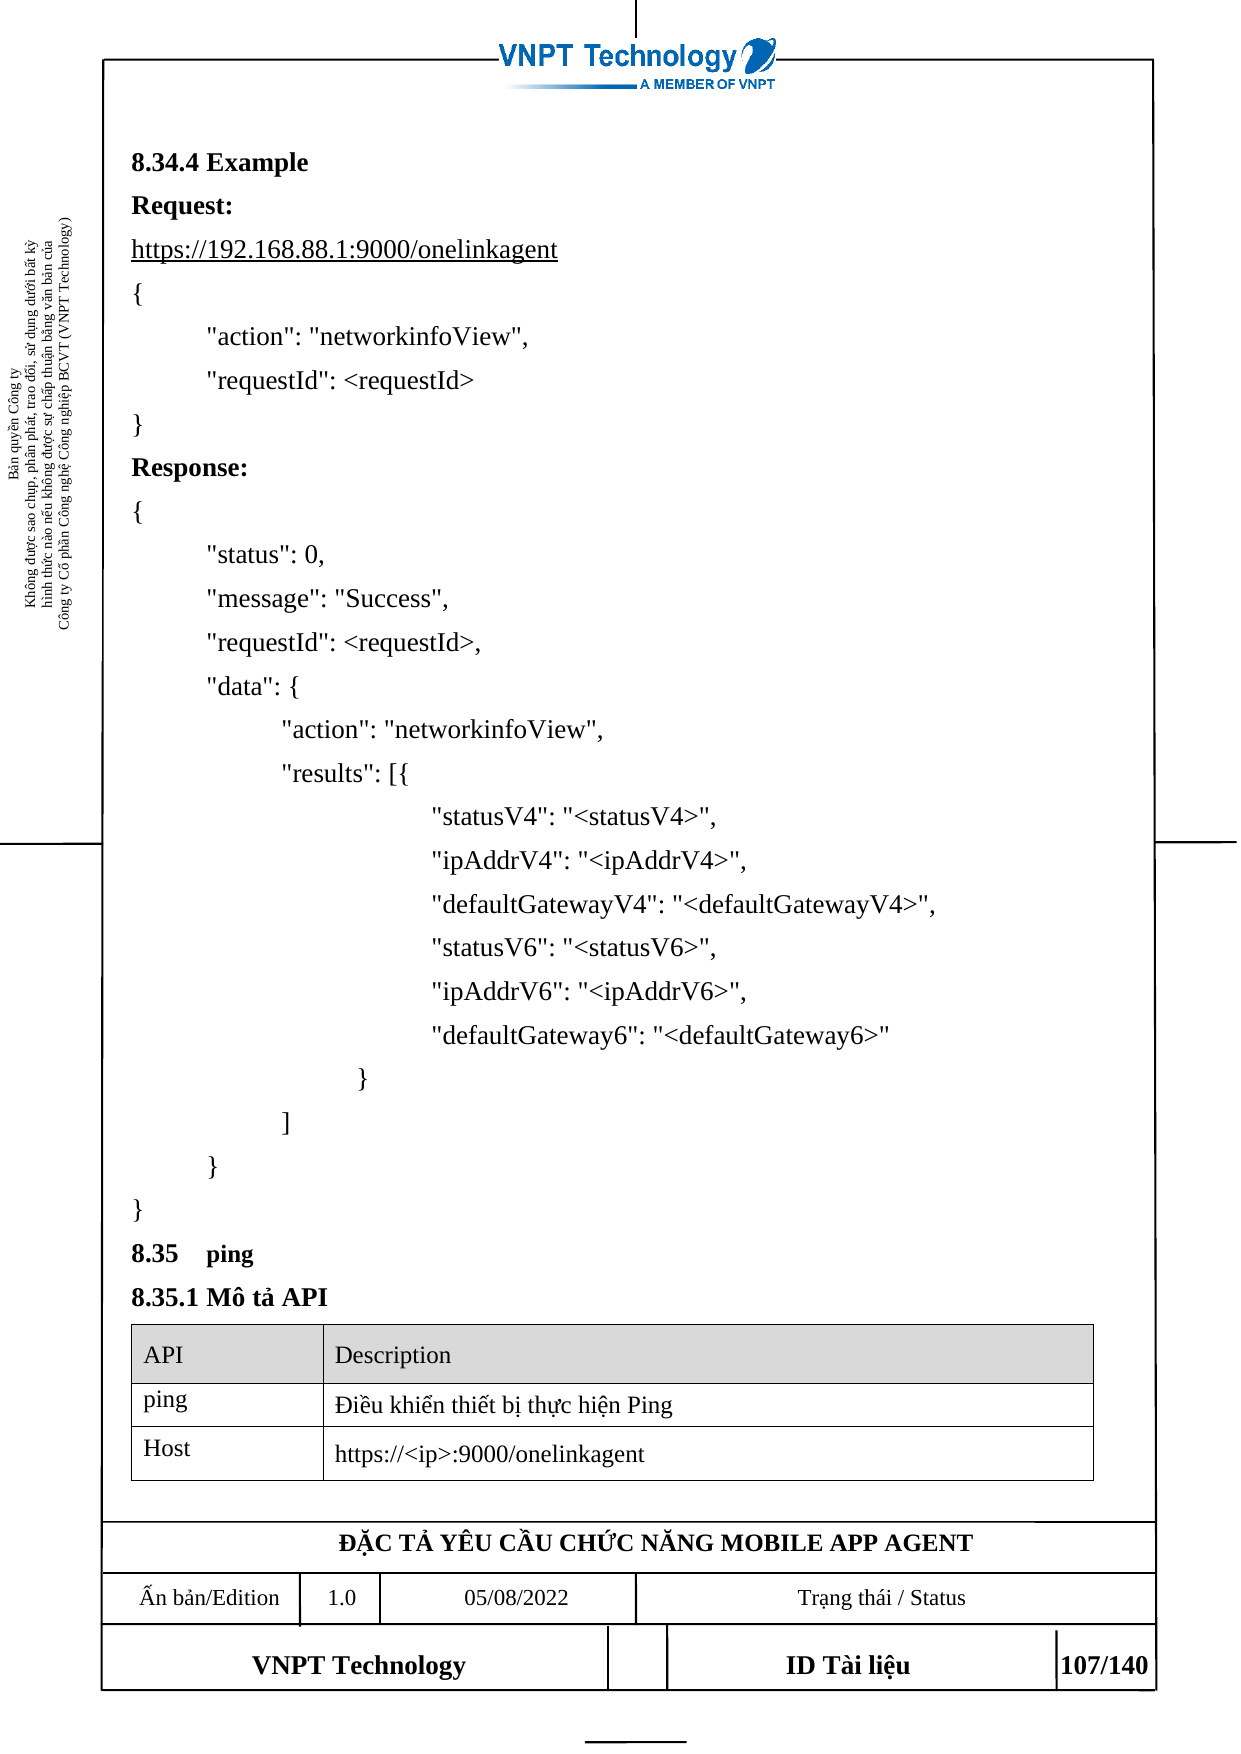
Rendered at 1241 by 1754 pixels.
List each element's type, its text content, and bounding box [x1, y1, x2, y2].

text } [131, 1193, 1093, 1224]
subtitle Example [131, 146, 1093, 177]
text } [131, 408, 1093, 439]
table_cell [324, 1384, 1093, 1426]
text "requestId": <requestId>, [131, 626, 1093, 657]
picture [498, 38, 776, 89]
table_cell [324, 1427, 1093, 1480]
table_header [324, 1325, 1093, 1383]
text "statusV6": "<statusV6>", [131, 931, 1093, 963]
text "action": "networkinfoView", [131, 713, 1093, 744]
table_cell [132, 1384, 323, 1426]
text Response: [131, 451, 1093, 482]
text "action": "networkinfoView", [131, 320, 1093, 352]
text "defaultGateway6": "<defaultGateway6>" [131, 1019, 1093, 1050]
text ] [131, 1106, 1093, 1137]
text "results": [{ [131, 757, 1093, 788]
text "requestId": <requestId> [131, 364, 1093, 395]
text https://192.168.88.1:9000/onelinkagent [131, 233, 1093, 264]
text { [131, 277, 1093, 308]
text "ipAddrV6": "<ipAddrV6>", [131, 975, 1093, 1006]
text { [131, 495, 1093, 526]
text "data": { [131, 669, 1093, 701]
text } [131, 1062, 1093, 1093]
subtitle Mô tả API [131, 1281, 1093, 1312]
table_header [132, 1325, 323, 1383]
text Request: [131, 189, 1093, 221]
text "message": "Success", [131, 582, 1093, 613]
text "status": 0, [131, 539, 1093, 570]
text "ipAddrV4": "<ipAddrV4>", [131, 844, 1093, 875]
text "defaultGatewayV4": "<defaultGatewayV4>", [131, 888, 1093, 919]
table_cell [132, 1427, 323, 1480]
subtitle ping [131, 1237, 1093, 1268]
text } [131, 1150, 1093, 1181]
text "statusV4": "<statusV4>", [131, 801, 1093, 832]
